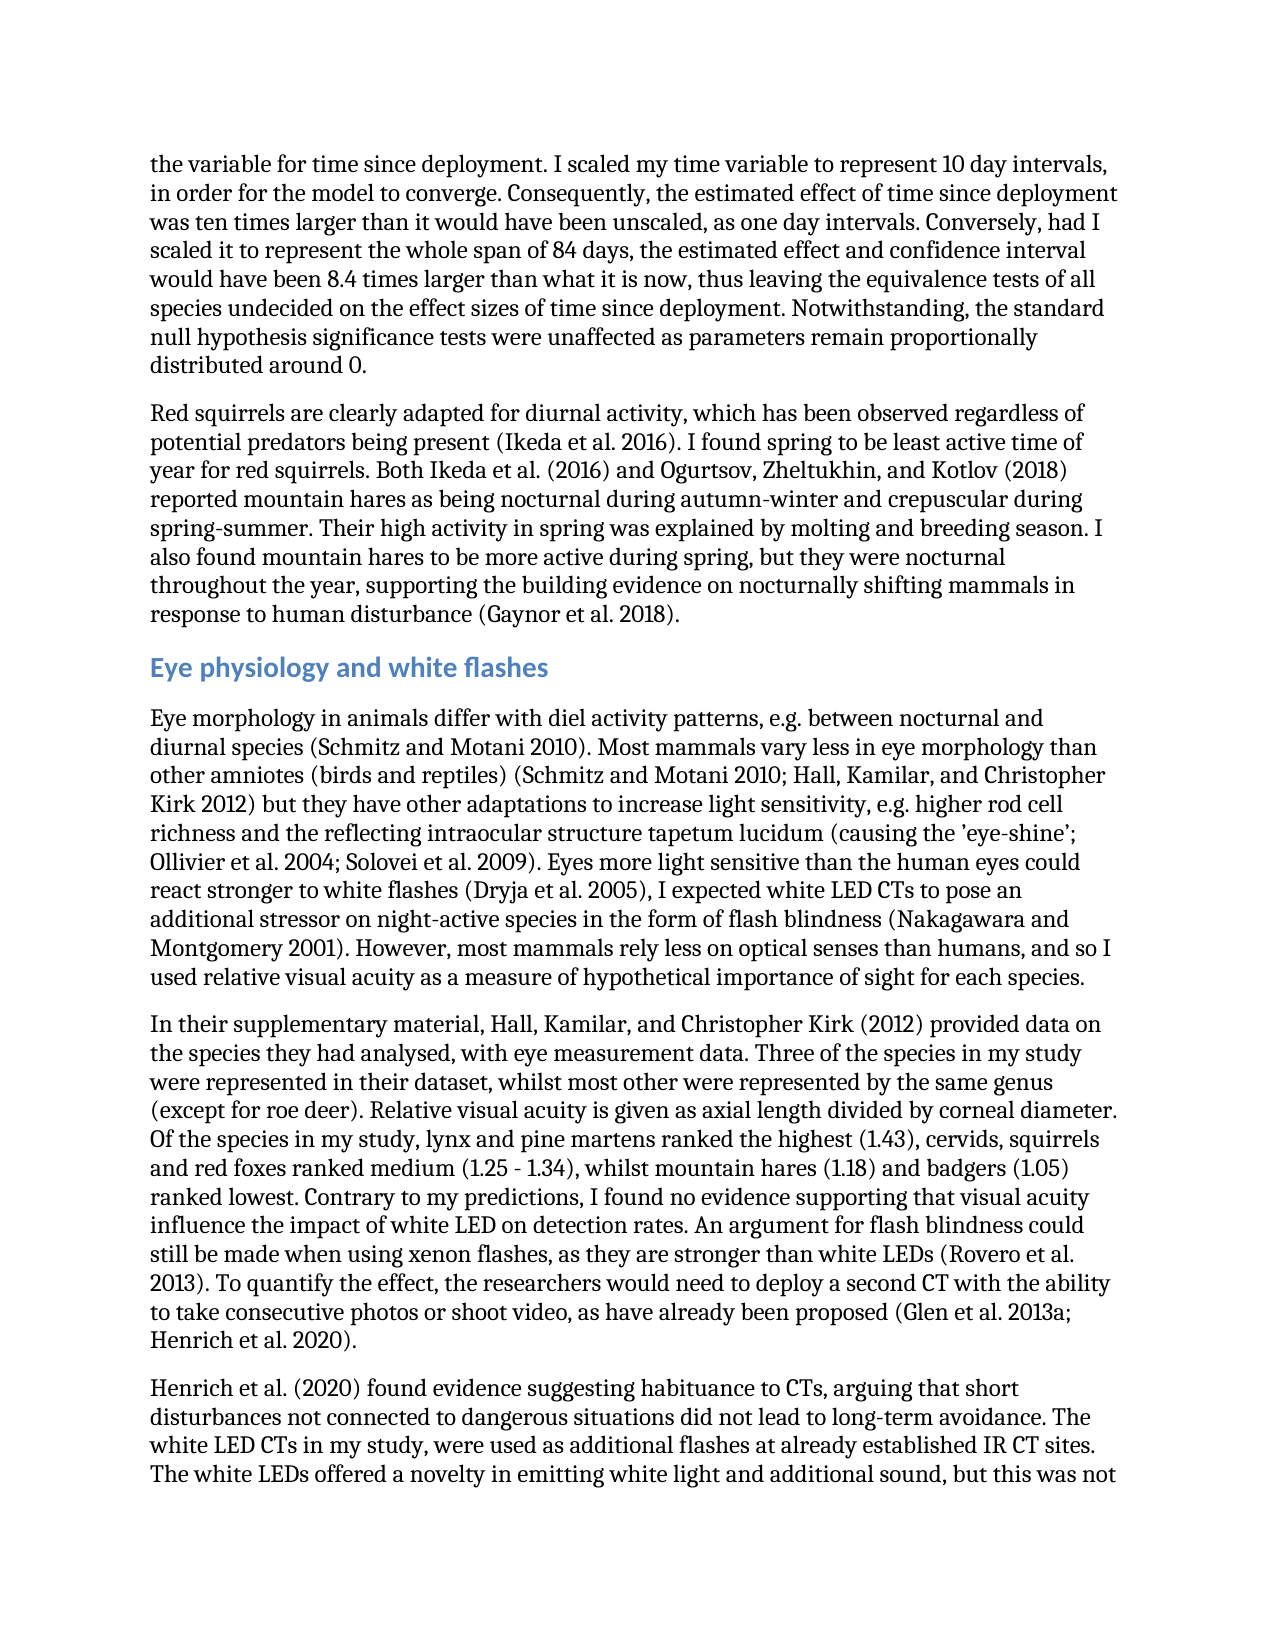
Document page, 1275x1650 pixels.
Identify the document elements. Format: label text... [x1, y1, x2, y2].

text Eye morphology in animals differ with diel activity patterns, e.g. between nocturnal and diurnal species (Schmitz and Motani 2010). Most mammals vary less in eye morphology than other amniotes (birds and reptiles) (Schmitz and Motani 2010; Hall, Kamilar, and Christopher Kirk 2012) but they have other adaptations to increase light sensitivity, e.g. higher rod cell richness and the reflecting intraocular structure tapetum lucidum (causing the ’eye-shine’; Ollivier et al. 2004; Solovei et al. 2009). Eyes more light sensitive than the human eyes could react stronger to white flashes (Dryja et al. 2005), I expected white LED CTs to pose an additional stressor on night-active species in the form of flash blindness (Nakagawara and Montgomery 2001). However, most mammals rely less on optical senses than humans, and so I used relative visual acuity as a measure of hypothetical importance of sight for each species. [150, 704, 1125, 991]
subtitle Eye physiology and white flashes [150, 649, 1125, 685]
text Red squirrels are clearly adapted for diurnal activity, which has been observed regardless of potential predators being present (Ikeda et al. 2016). I found spring to be least active time of year for red squirrels. Both Ikeda et al. (2016) and Ogurtsov, Zheltukhin, and Kotlov (2018) reported mountain hares as being nocturnal during autumn-winter and crepuscular during spring-summer. Their high activity in spring was explained by molting and breeding season. I also found mountain hares to be more active during spring, but they were nocturnal throughout the year, supporting the building evidence on nocturnally shifting mammals in response to human disturbance (Gaynor et al. 2018). [150, 399, 1125, 629]
text In their supplementary material, Hall, Kamilar, and Christopher Kirk (2012) provided data on the species they had analysed, with eye measurement data. Three of the species in my study were represented in their dataset, whilst most other were represented by the same genus (except for roe deer). Relative visual acuity is given as axial length divided by corneal diameter. Of the species in my study, lynx and pine martens ranked the highest (1.43), cervids, squirrels and red foxes ranked medium (1.25 - 1.34), whilst mountain hares (1.18) and badgers (1.05) ranked lowest. Contrary to my predictions, I found no evidence supporting that visual acuity influence the impact of white LED on detection rates. An argument for flash blindness could still be made when using xenon flashes, as they are stronger than white LEDs (Rovero et al. 2013). To quantify the effect, the researchers would need to deploy a second CT with the ability to take consecutive photos or shoot video, as have already been proposed (Glen et al. 2013a; Henrich et al. 2020). [150, 1010, 1125, 1355]
